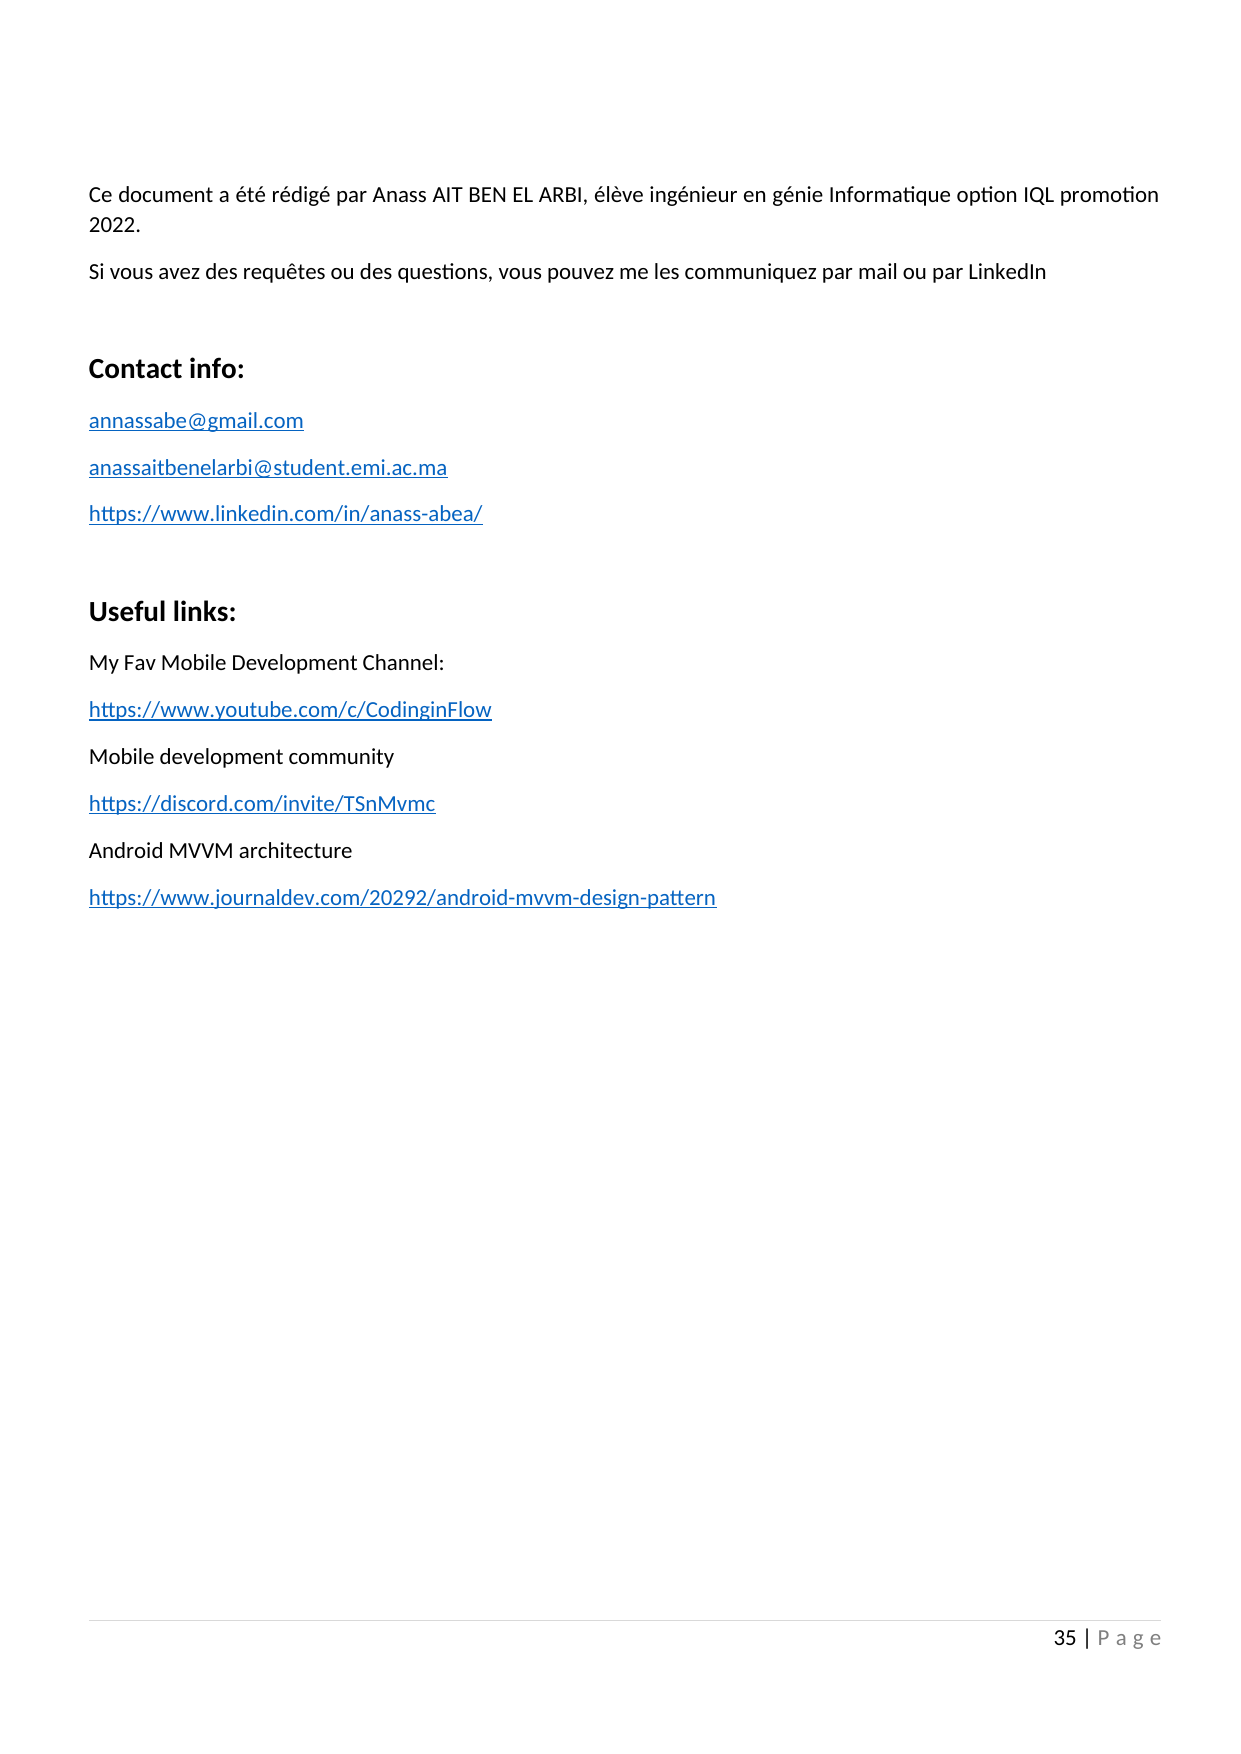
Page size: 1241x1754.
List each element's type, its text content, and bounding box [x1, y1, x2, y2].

text https://www.youtube.com/c/CodinginFlow [89, 695, 1161, 723]
text Android MVVM architecture [89, 836, 1161, 864]
text Useful links: [89, 593, 1161, 629]
text https://www.journaldev.com/20292/android-mvvm-design-pattern [89, 883, 1161, 911]
text My Fav Mobile Development Channel: [89, 648, 1161, 676]
text Ce document a été rédigé par Anass AIT BEN EL ARBI, élève ingénieur en génie Informatique option IQL promotion 2022. [89, 180, 1161, 238]
text Contact info: [89, 351, 1161, 386]
text annassabe@gmail.com [89, 406, 1161, 434]
text https://www.linkedin.com/in/anass-abea/ [89, 499, 1161, 527]
text Si vous avez des requêtes ou des questions, vous pouvez me les communiquez par mail ou par LinkedIn [89, 257, 1161, 285]
text https://discord.com/invite/TSnMvmc [89, 789, 1161, 817]
text Mobile development community [89, 742, 1161, 770]
text anassaitbenelarbi@student.emi.ac.ma [89, 453, 1161, 481]
